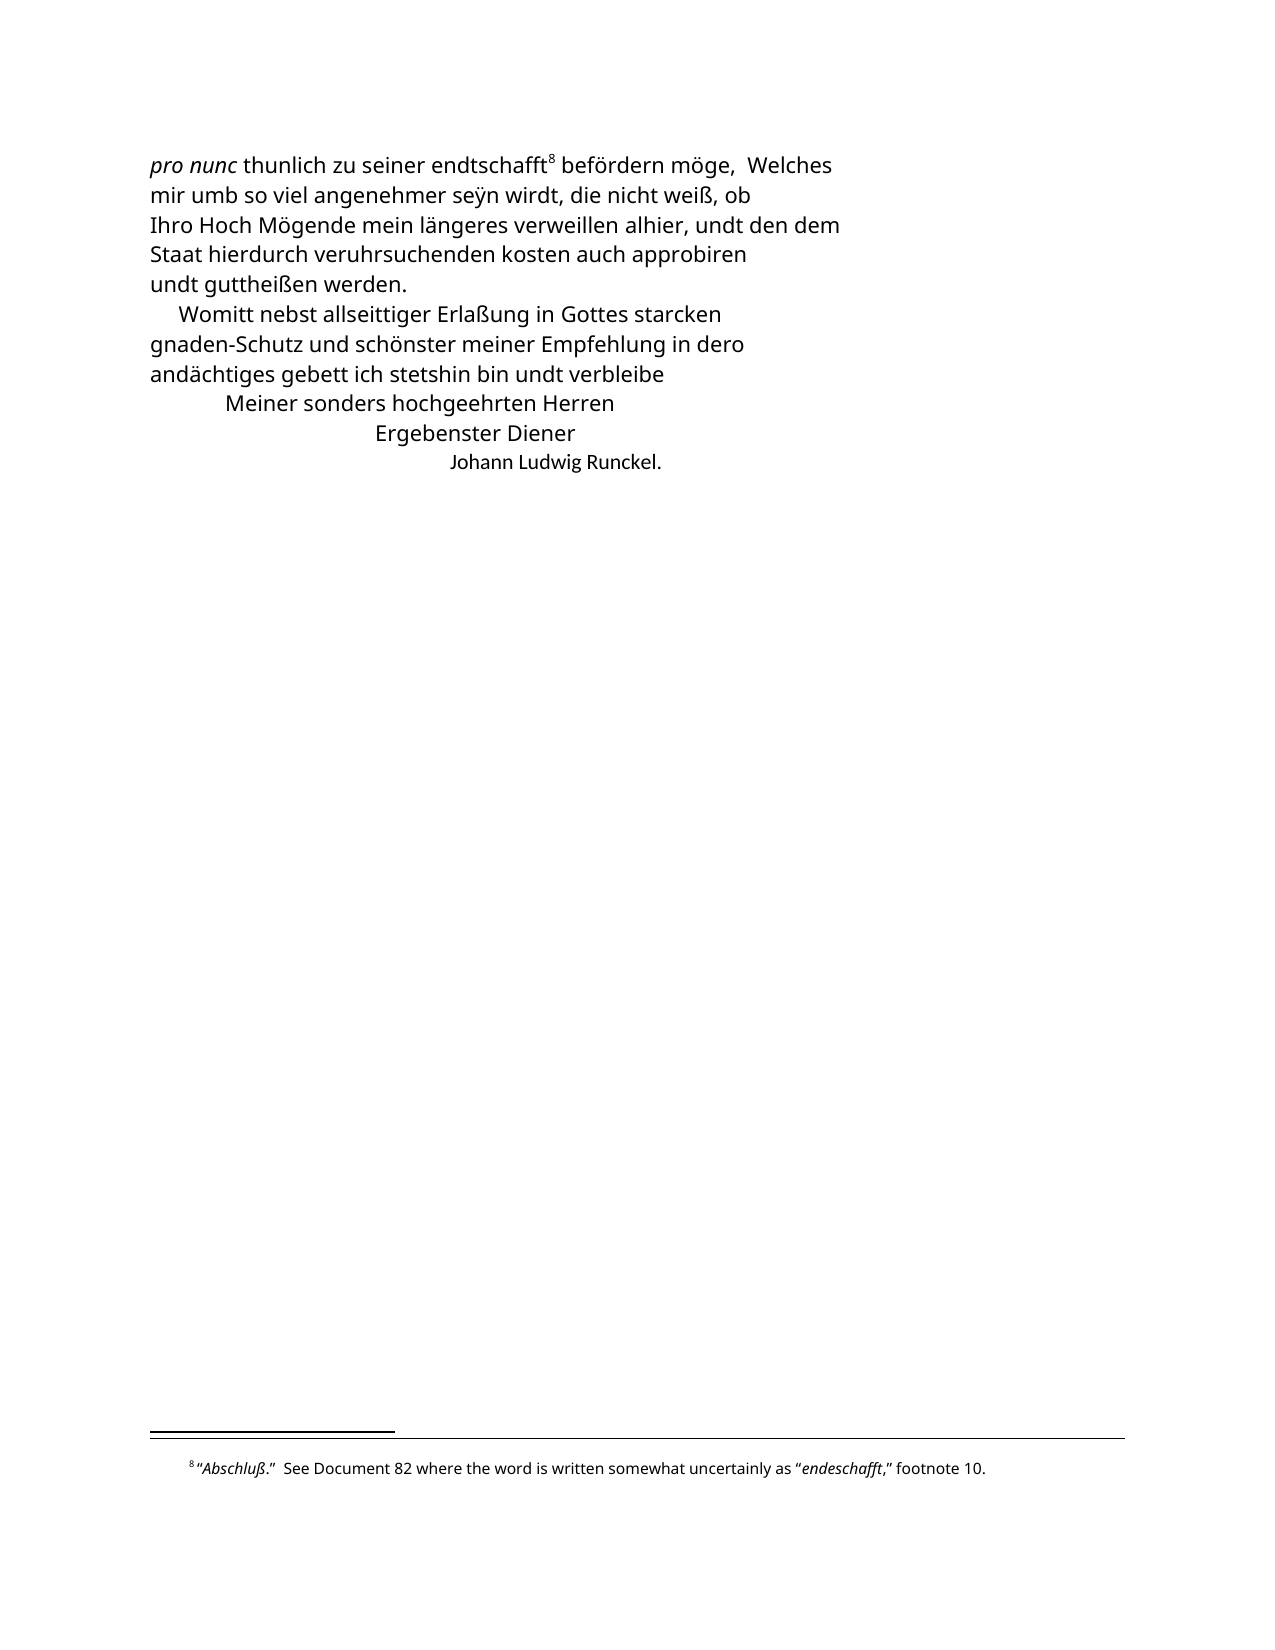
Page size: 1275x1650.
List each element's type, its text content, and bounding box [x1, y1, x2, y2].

text Womitt nebst allseittiger Erlaßung in Gottes starcken [150, 299, 1125, 329]
text Meiner sonders hochgeehrten Herren [150, 388, 1125, 418]
text Staat hierdurch veruhrsuchenden kosten auch approbiren [150, 239, 1125, 269]
text andächtiges gebett ich stetshin bin undt verbleibe [150, 358, 1125, 388]
text pro nunc thunlich zu seiner endtschafft befördern möge, Welches [150, 150, 1125, 180]
text Johann Ludwig Runckel. [150, 448, 1125, 474]
text gnaden-Schutz und schönster meiner Empfehlung in dero [150, 329, 1125, 358]
text mir umb so viel angenehmer seÿn wirdt, die nicht weiß, ob [150, 180, 1125, 209]
text Ergebenster Diener [150, 418, 1125, 448]
text Ihro Hoch Mögende mein längeres verweillen alhier, undt den dem [150, 209, 1125, 239]
text undt guttheißen werden. [150, 269, 1125, 299]
